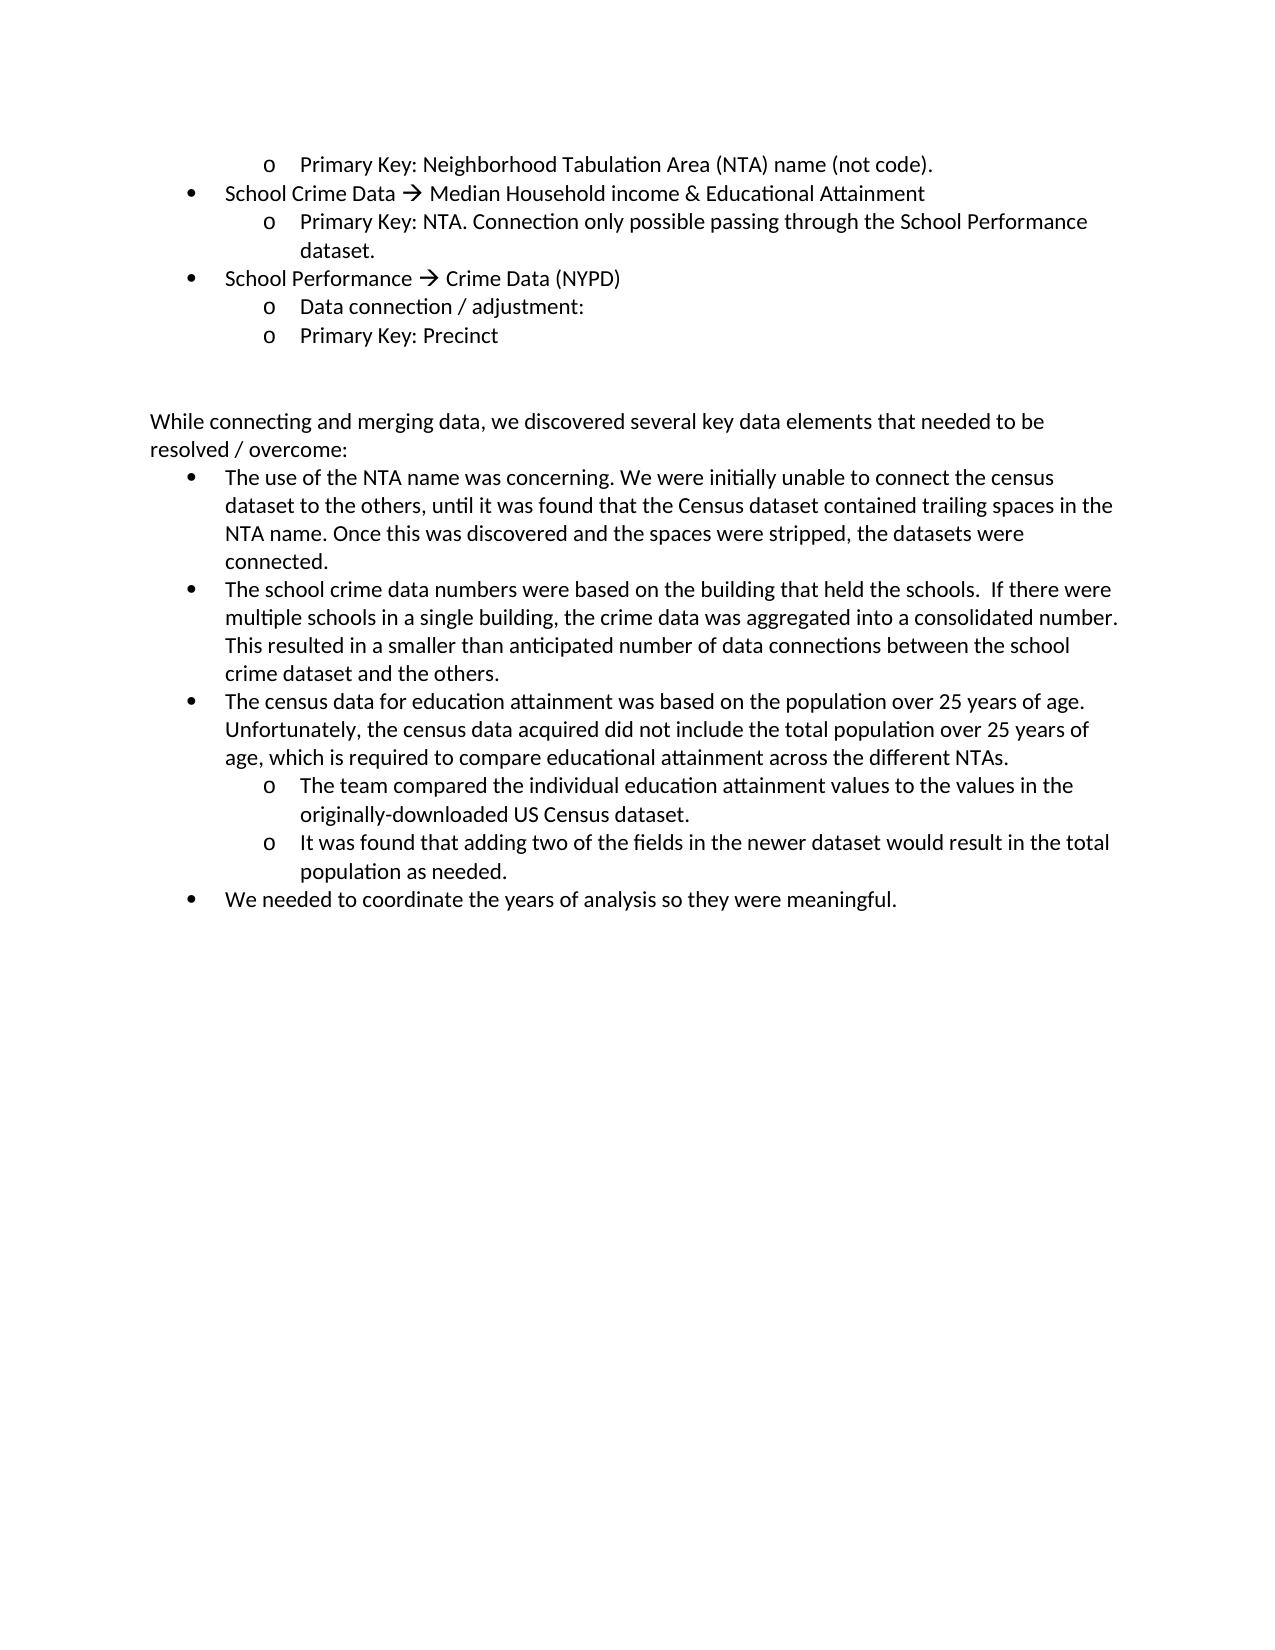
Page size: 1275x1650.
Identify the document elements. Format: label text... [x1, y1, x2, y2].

list School Performance Crime Data (NYPD) [187, 264, 1125, 292]
list Data connection / adjustment: [262, 292, 1125, 322]
list Primary Key: Precinct [262, 322, 1125, 351]
list Primary Key: NTA. Connection only possible passing through the School Performance dataset. [262, 207, 1125, 264]
list School Crime Data Median Household income & Educational Attainment [187, 179, 1125, 207]
list It was found that adding two of the fields in the newer dataset would result in the total population as needed. [262, 828, 1125, 885]
list The census data for education attainment was based on the population over 25 years of age. Unfortunately, the census data acquired did not include the total population over 25 years of age, which is required to compare educational attainment across the different NTAs. [187, 687, 1125, 771]
list The team compared the individual education attainment values to the values in the originally-downloaded US Census dataset. [262, 771, 1125, 828]
list The school crime data numbers were based on the building that held the schools. If there were multiple schools in a single building, the crime data was aggregated into a consolidated number. This resulted in a smaller than anticipated number of data connections between the school crime dataset and the others. [187, 575, 1125, 687]
text While connecting and merging data, we discovered several key data elements that needed to be resolved / overcome: [150, 407, 1125, 463]
list Primary Key: Neighborhood Tabulation Area (NTA) name (not code). [262, 150, 1125, 179]
list We needed to coordinate the years of analysis so they were meaningful. [187, 885, 1125, 913]
list The use of the NTA name was concerning. We were initially unable to connect the census dataset to the others, until it was found that the Census dataset contained trailing spaces in the NTA name. Once this was discovered and the spaces were stripped, the datasets were connected. [187, 463, 1125, 575]
